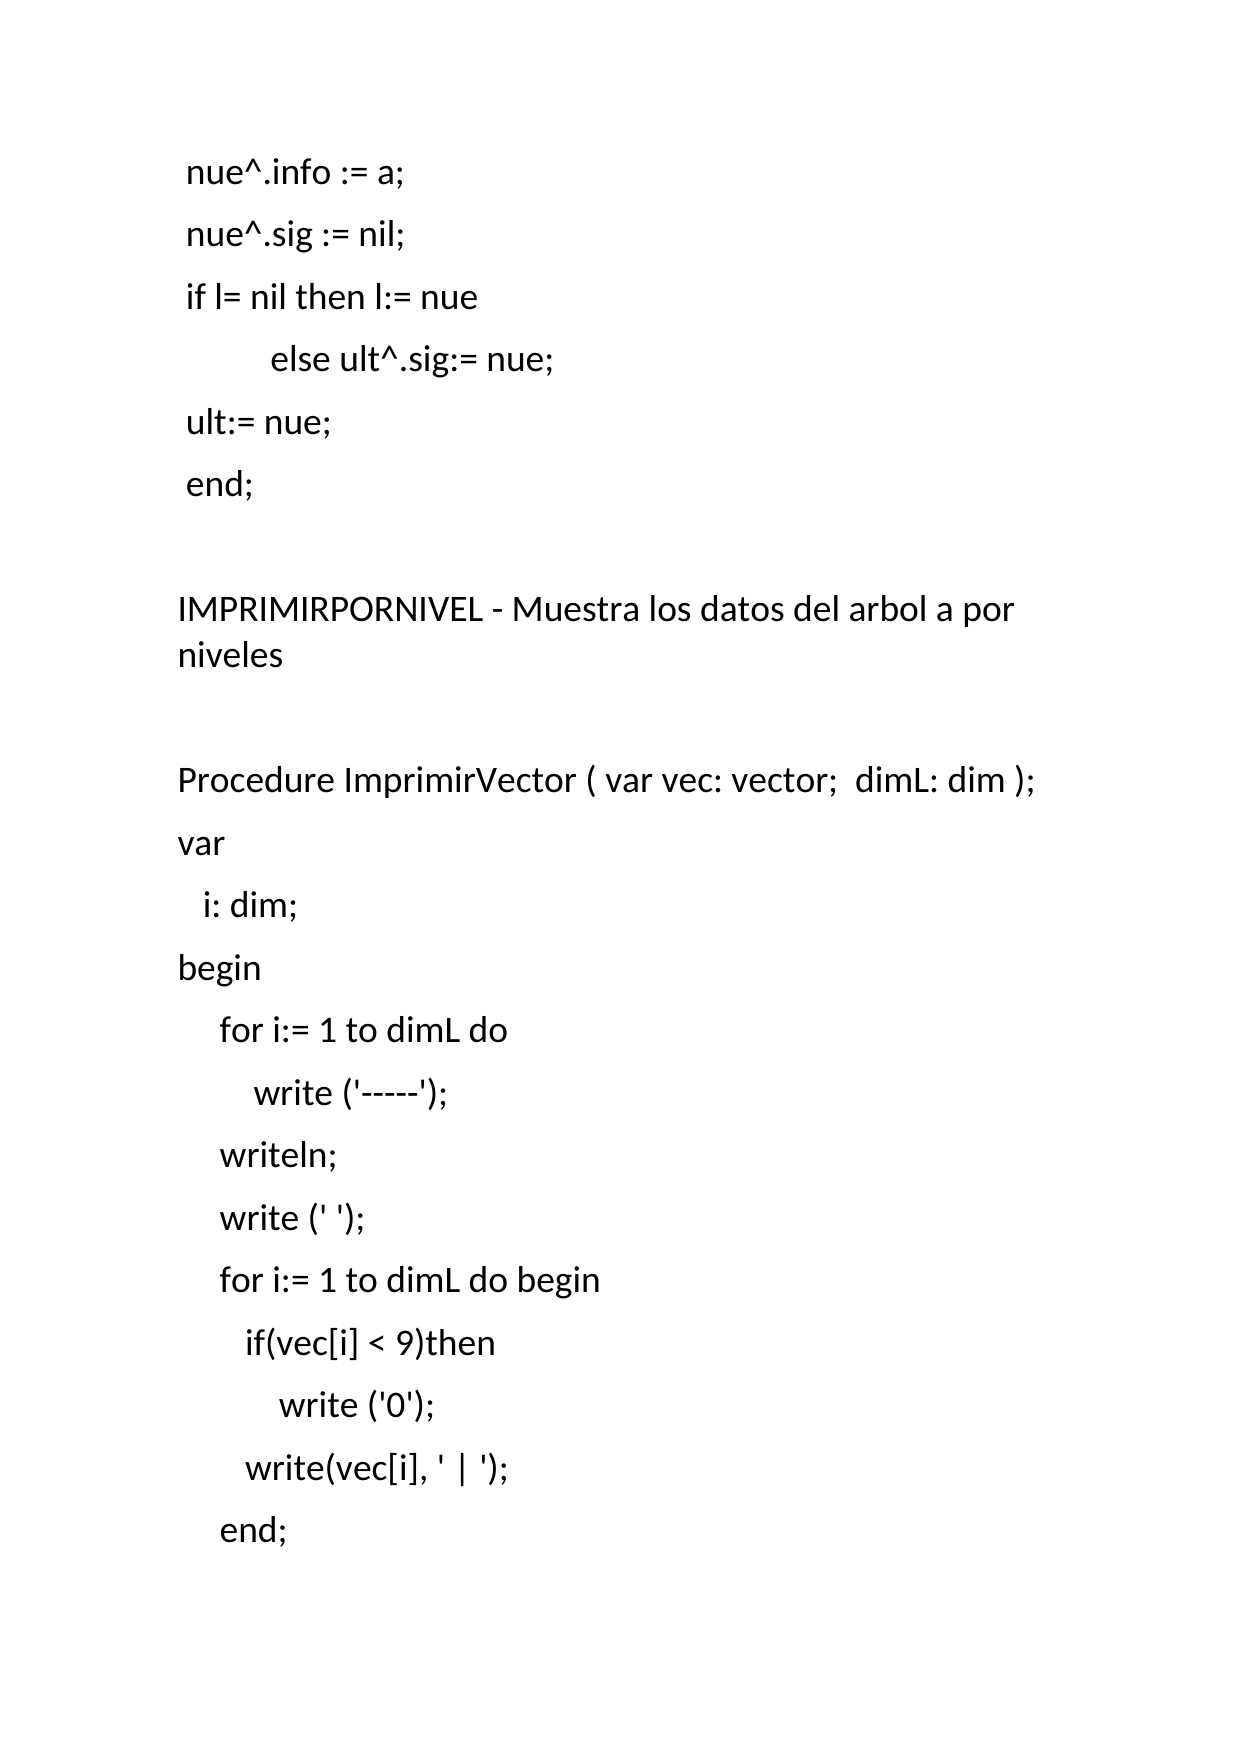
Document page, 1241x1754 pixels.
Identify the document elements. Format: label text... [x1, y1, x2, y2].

text nue^.info := a; [177, 148, 1063, 193]
text write ('-----'); [177, 1068, 1063, 1114]
text var [177, 818, 1063, 864]
text write(vec[i], ' | '); [177, 1443, 1063, 1489]
text ult:= nue; [177, 398, 1063, 443]
text write ('0'); [177, 1381, 1063, 1427]
text if(vec[i] < 9)then [177, 1318, 1063, 1364]
text else ult^.sig:= nue; [177, 335, 1063, 381]
text for i:= 1 to dimL do begin [177, 1256, 1063, 1302]
text Procedure ImprimirVector ( var vec: vector; dimL: dim ); [177, 756, 1063, 802]
text if l= nil then l:= nue [177, 273, 1063, 318]
text nue^.sig := nil; [177, 210, 1063, 256]
text IMPRIMIRPORNIVEL - Muestra los datos del arbol a por niveles [177, 585, 1063, 677]
text end; [177, 1506, 1063, 1552]
text writeln; [177, 1131, 1063, 1177]
text end; [177, 460, 1063, 506]
text for i:= 1 to dimL do [177, 1006, 1063, 1052]
text write (' '); [177, 1193, 1063, 1239]
text i: dim; [177, 881, 1063, 927]
text begin [177, 943, 1063, 989]
